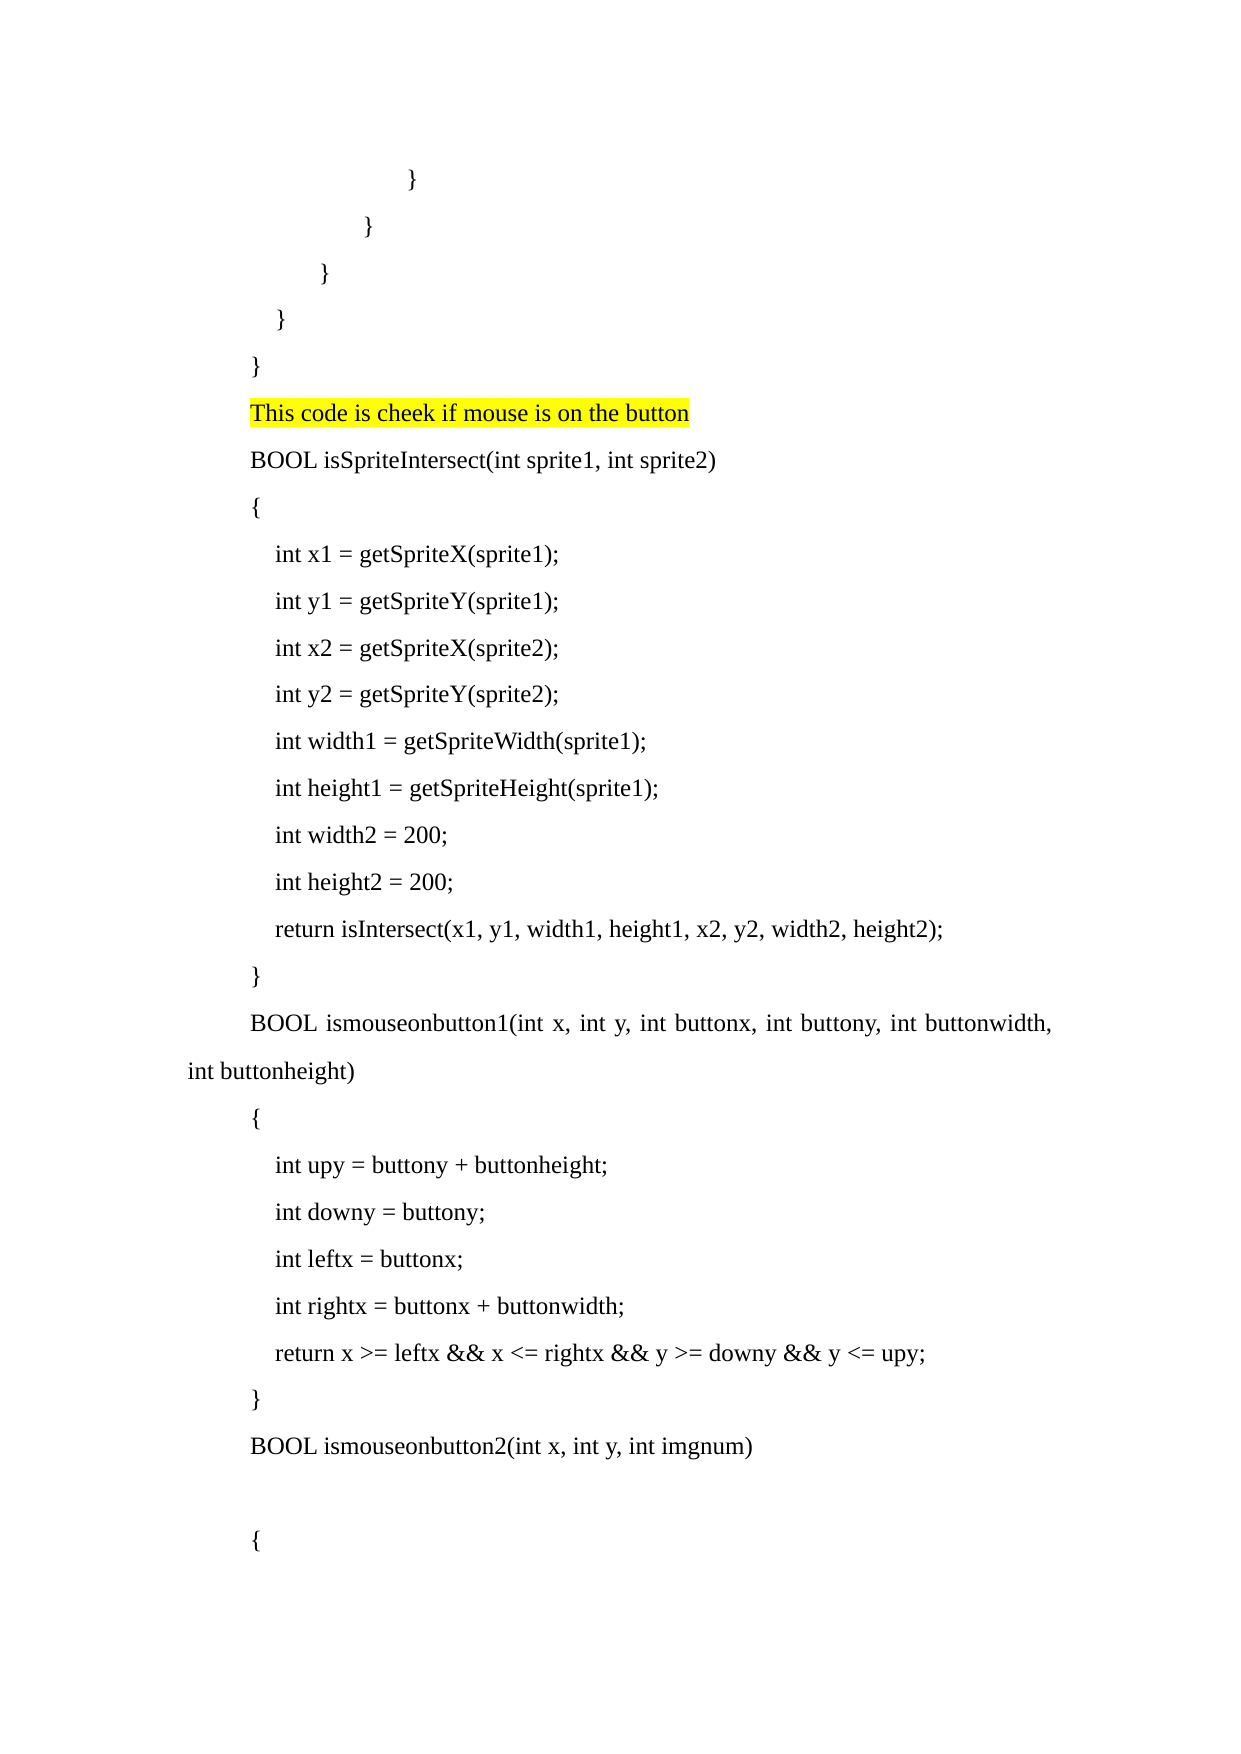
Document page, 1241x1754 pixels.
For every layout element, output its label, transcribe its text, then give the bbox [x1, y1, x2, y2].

text } [187, 959, 1053, 991]
text BOOL isSpriteIntersect(int sprite1, int sprite2) [187, 443, 1053, 476]
text } [187, 349, 1053, 382]
text return x >= leftx && x <= rightx && y >= downy && y <= upy; [187, 1336, 1053, 1368]
text } [187, 256, 1053, 288]
text int leftx = buttonx; [187, 1242, 1053, 1274]
text return isIntersect(x1, y1, width1, height1, x2, y2, width2, height2); [187, 912, 1053, 944]
text { [187, 490, 1053, 523]
text } [187, 1383, 1053, 1415]
text int width2 = 200; [187, 818, 1053, 851]
text int height1 = getSpriteHeight(sprite1); [187, 771, 1053, 804]
text int downy = buttony; [187, 1195, 1053, 1228]
text BOOL ismouseonbutton2(int x, int y, int imgnum) [187, 1429, 1053, 1462]
text int rightx = buttonx + buttonwidth; [187, 1289, 1053, 1321]
text BOOL ismouseonbutton1(int x, int y, int buttonx, int buttony, int buttonwidth, int buttonheight) [187, 1006, 1053, 1087]
text int height2 = 200; [187, 865, 1053, 898]
text } [187, 209, 1053, 241]
text int y2 = getSpriteY(sprite2); [187, 678, 1053, 710]
text { [187, 1523, 1053, 1556]
text int y1 = getSpriteY(sprite1); [187, 584, 1053, 616]
text int upy = buttony + buttonheight; [187, 1148, 1053, 1181]
text int x1 = getSpriteX(sprite1); [187, 537, 1053, 569]
text int width1 = getSpriteWidth(sprite1); [187, 724, 1053, 757]
text } [187, 303, 1053, 335]
text int x2 = getSpriteX(sprite2); [187, 631, 1053, 663]
text This code is cheek if mouse is on the button [187, 396, 1053, 429]
text { [187, 1101, 1053, 1134]
text } [187, 162, 1053, 194]
